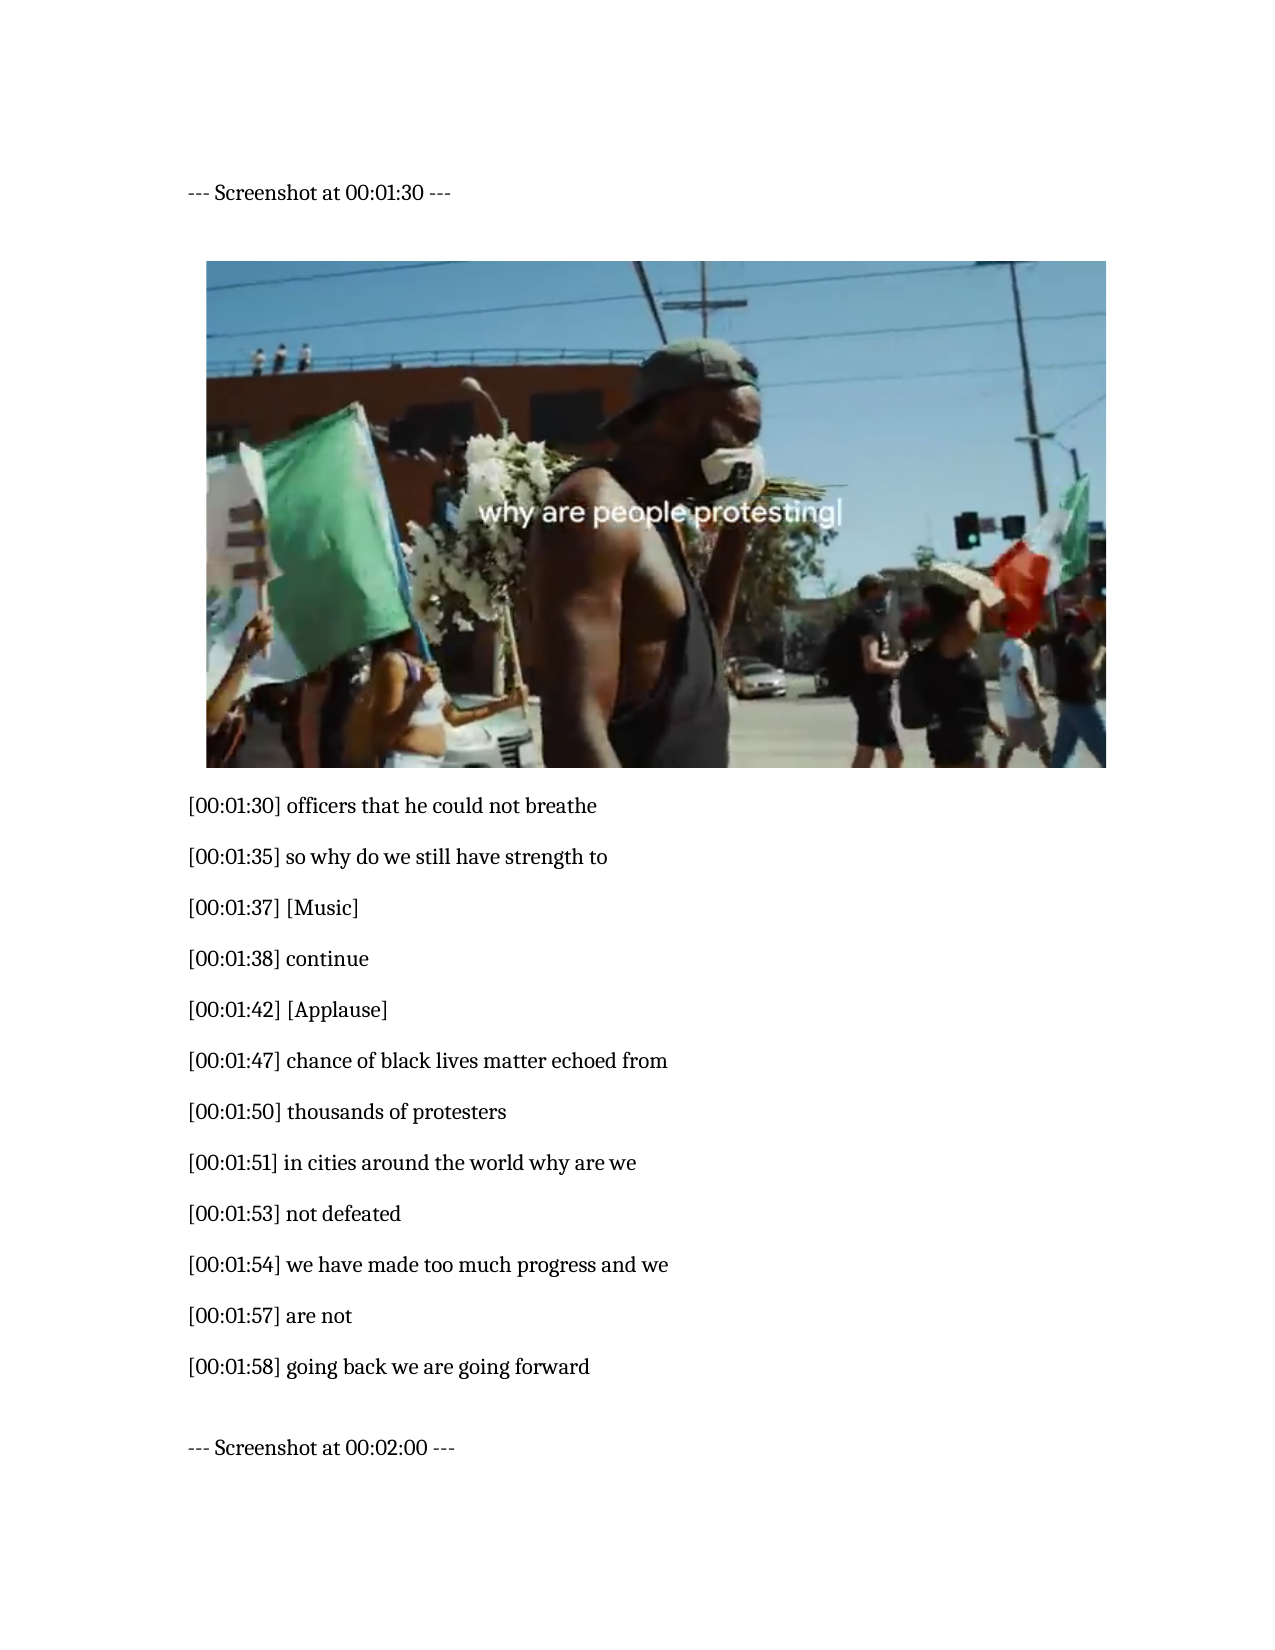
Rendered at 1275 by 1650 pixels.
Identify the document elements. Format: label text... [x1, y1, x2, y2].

text --- Screenshot at 00:01:30 --- [187, 150, 1087, 237]
text --- Screenshot at 00:02:00 --- [187, 1405, 1087, 1492]
text [00:01:42] [Applause] [187, 997, 1087, 1023]
text [00:01:37] [Music] [187, 894, 1087, 921]
picture [206, 261, 1107, 768]
text [00:01:30] officers that he could not breathe [187, 792, 1087, 819]
text [00:01:35] so why do we still have strength to [187, 843, 1087, 870]
text [00:01:57] are not [187, 1303, 1087, 1329]
text [00:01:47] chance of black lives matter echoed from [187, 1048, 1087, 1074]
text [00:01:53] not defeated [187, 1201, 1087, 1227]
text [00:01:50] thousands of protesters [187, 1099, 1087, 1125]
text [00:01:54] we have made too much progress and we [187, 1252, 1087, 1278]
text [00:01:58] going back we are going forward [187, 1354, 1087, 1380]
text [00:01:51] in cities around the world why are we [187, 1150, 1087, 1176]
text [00:01:38] continue [187, 946, 1087, 972]
